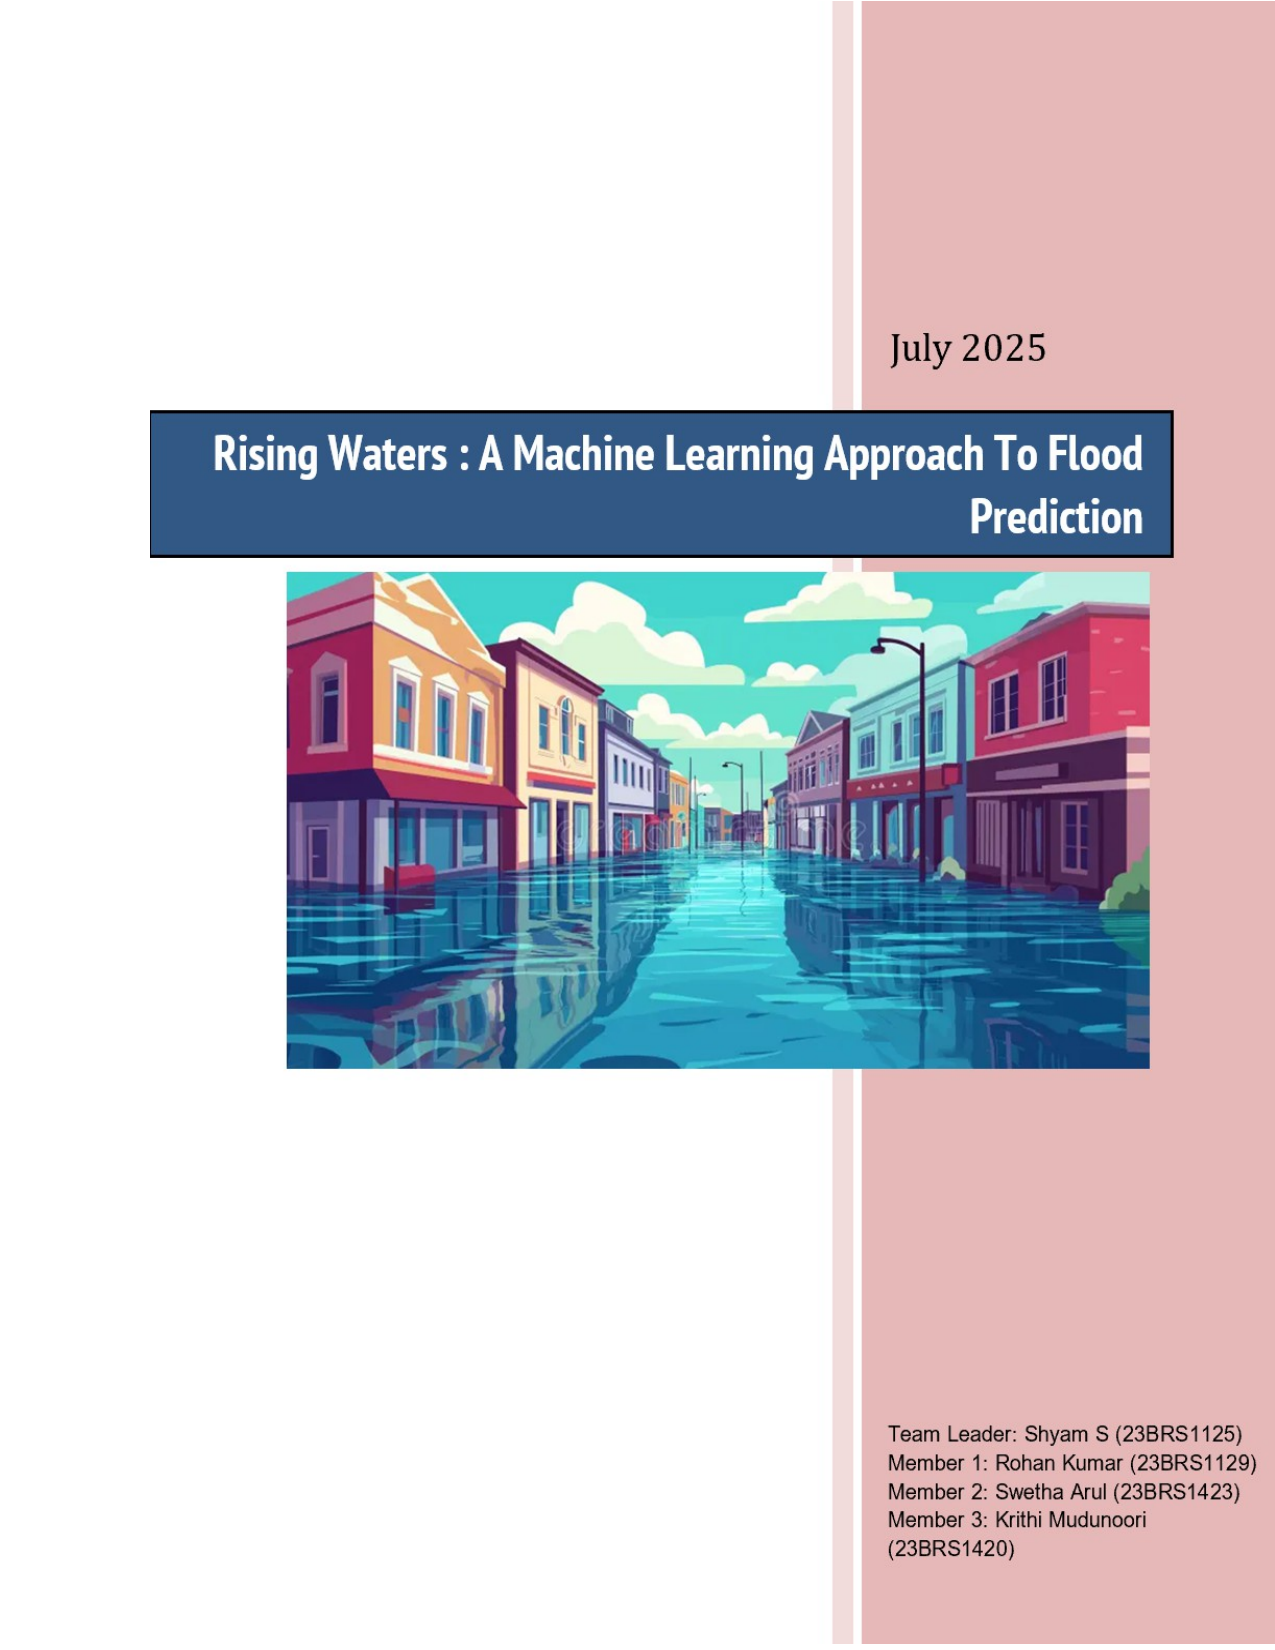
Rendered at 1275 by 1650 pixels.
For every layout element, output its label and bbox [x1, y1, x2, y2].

picture [150, 1, 1275, 1644]
